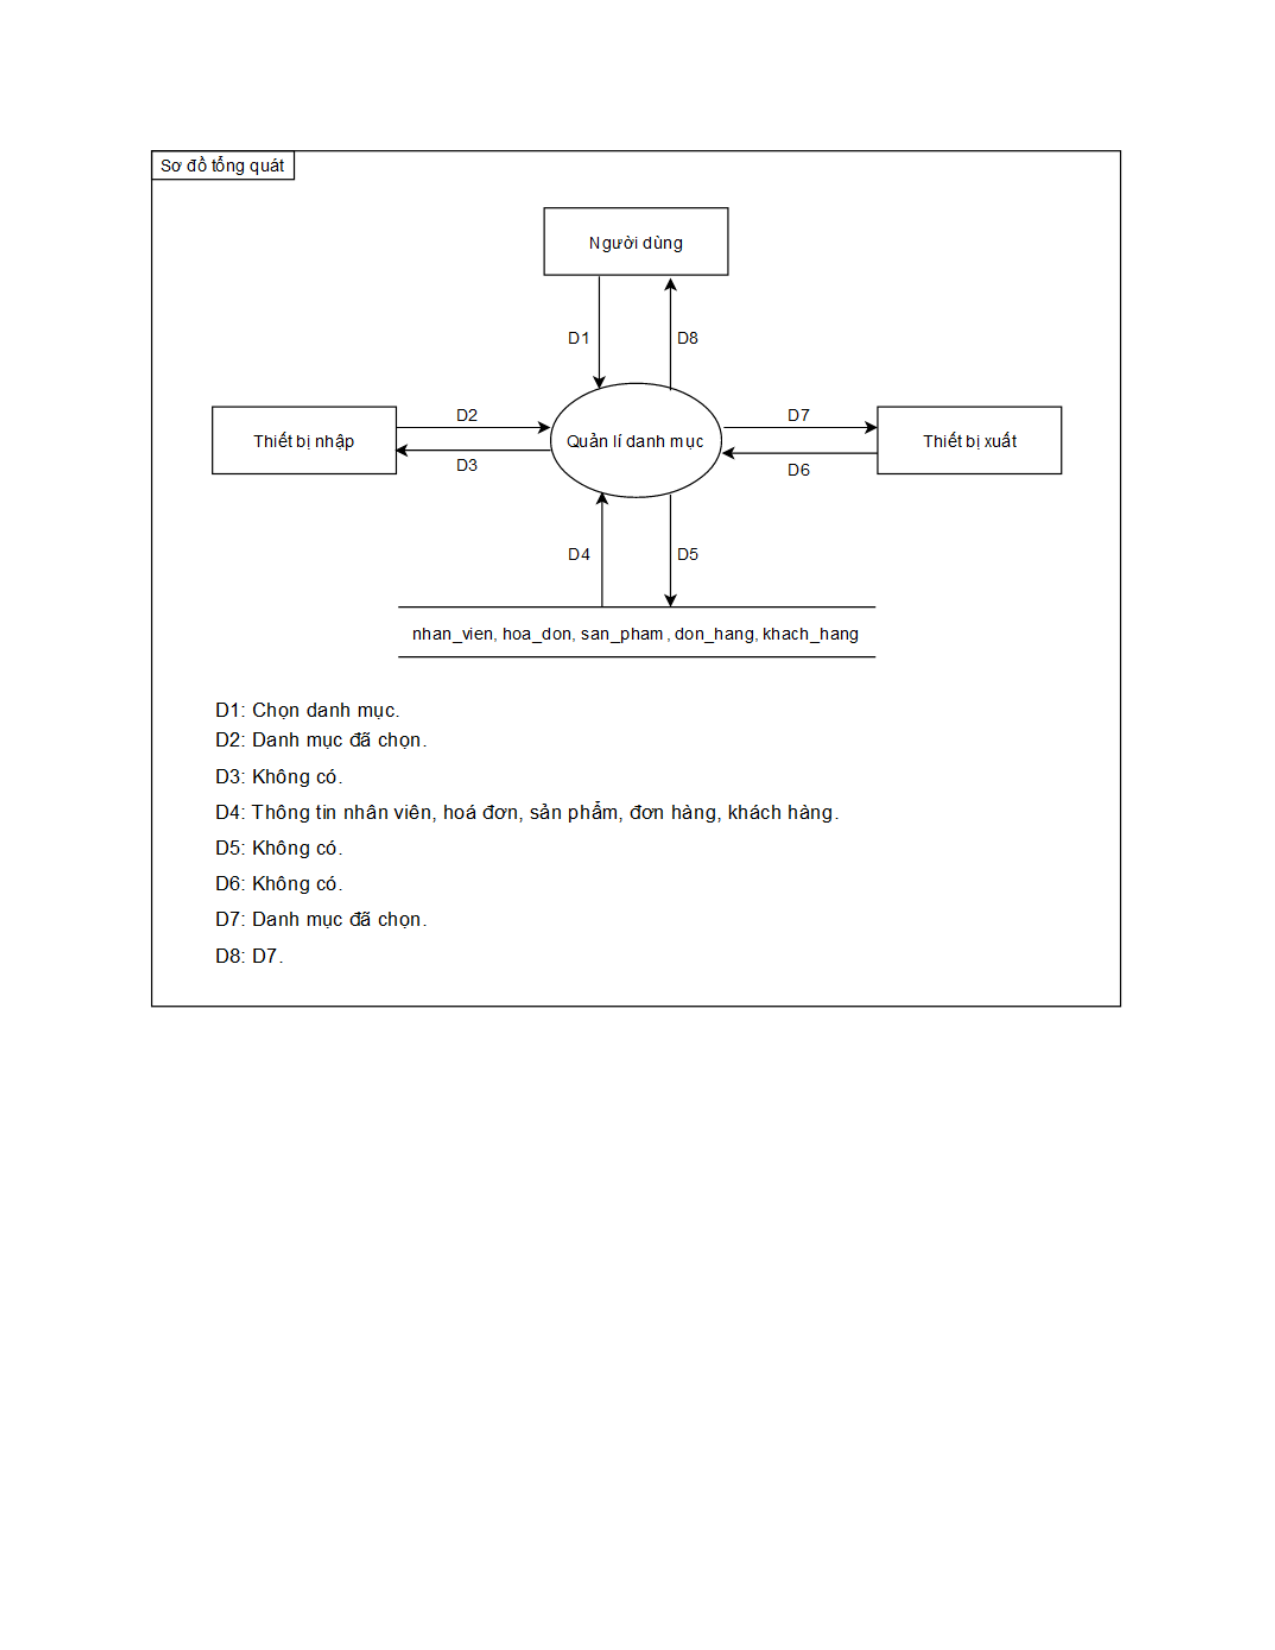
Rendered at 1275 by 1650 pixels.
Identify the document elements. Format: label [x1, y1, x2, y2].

picture [150, 150, 1125, 1008]
